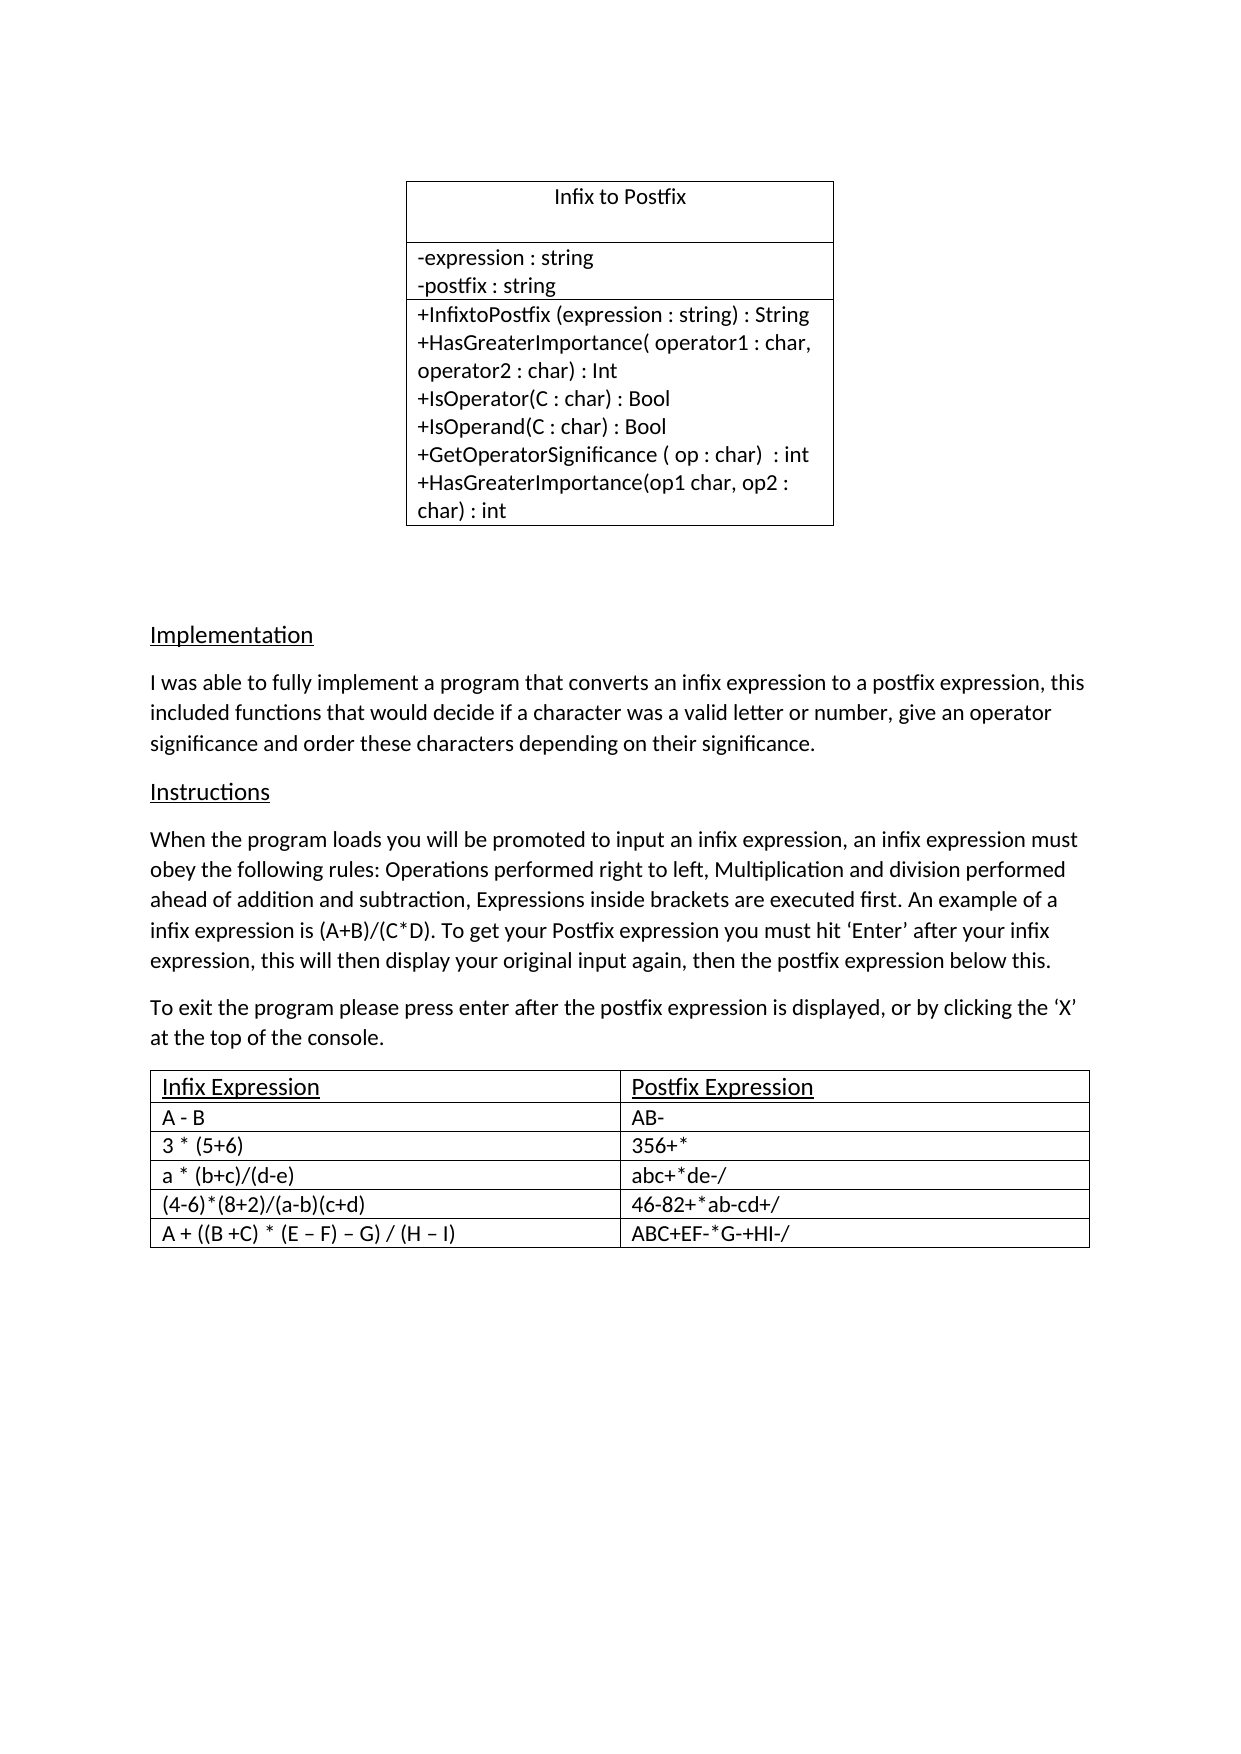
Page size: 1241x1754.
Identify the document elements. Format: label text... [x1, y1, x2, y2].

text Instructions [150, 776, 1090, 806]
table_header Infix to Postfix [407, 182, 833, 242]
text I was able to fully implement a program that converts an infix expression to a postfix expression, this included functions that would decide if a character was a valid letter or number, give an operator significance and order these characters depending on their significance. [150, 668, 1090, 757]
table_cell AB- [621, 1103, 1089, 1131]
table_cell 356+* [621, 1132, 1089, 1160]
table_cell 3 * (5+6) [151, 1132, 620, 1160]
text When the program loads you will be promoted to input an infix expression, an infix expression must obey the following rules: Operations performed right to left, Multiplication and division performed ahead of addition and subtraction, Expressions inside brackets are executed first. An example of a infix expression is (A+B)/(C*D). To get your Postfix expression you must hit ‘Enter’ after your infix expression, this will then display your original input again, then the postfix expression below this. [150, 825, 1090, 974]
table_cell -expression : string -postfix : string [407, 243, 833, 299]
table_cell +InfixtoPostfix (expression : string) : String +HasGreaterImportance( operator1 : char, operator2 : char) : Int +IsOperator(C : char) : Bool +IsOperand(C : char) : Bool +GetOperatorSignificance ( op : char) : int +HasGreaterImportance(op1 char, op2 : char) : int [407, 300, 833, 524]
table_cell (4-6)*(8+2)/(a-b)(c+d) [151, 1190, 620, 1218]
table_cell A + ((B +C) * (E – F) – G) / (H – I) [151, 1219, 620, 1247]
text Implementation [150, 619, 1090, 649]
table_cell ABC+EF-*G-+HI-/ [621, 1219, 1089, 1247]
table_cell 46-82+*ab-cd+/ [621, 1190, 1089, 1218]
table_cell A - B [151, 1103, 620, 1131]
table_cell abc+*de-/ [621, 1161, 1089, 1189]
table_cell a * (b+c)/(d-e) [151, 1161, 620, 1189]
text To exit the program please press enter after the postfix expression is displayed, or by clicking the ‘X’ at the top of the console. [150, 993, 1090, 1051]
table_header Infix Expression [151, 1071, 620, 1102]
table_header Postfix Expression [621, 1071, 1089, 1102]
